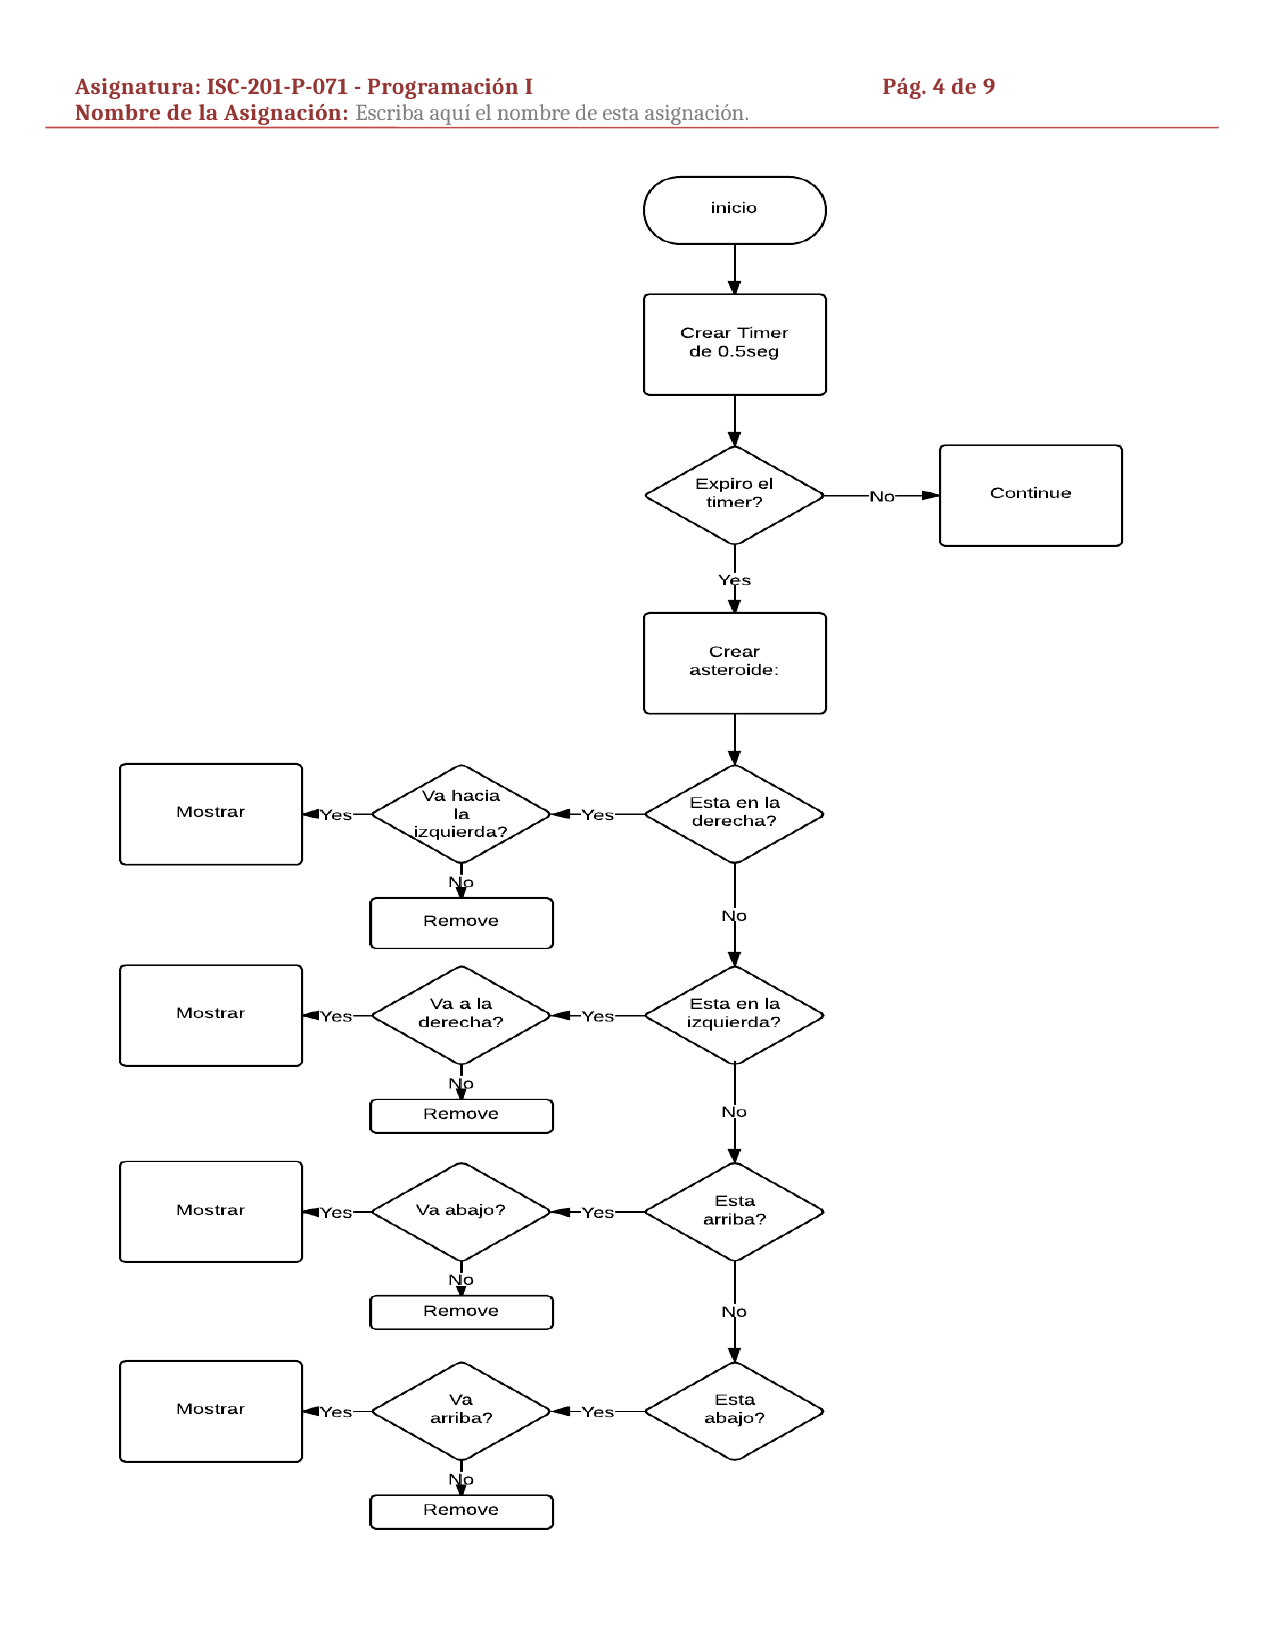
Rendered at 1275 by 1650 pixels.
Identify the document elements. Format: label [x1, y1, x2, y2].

picture [75, 143, 1168, 1562]
